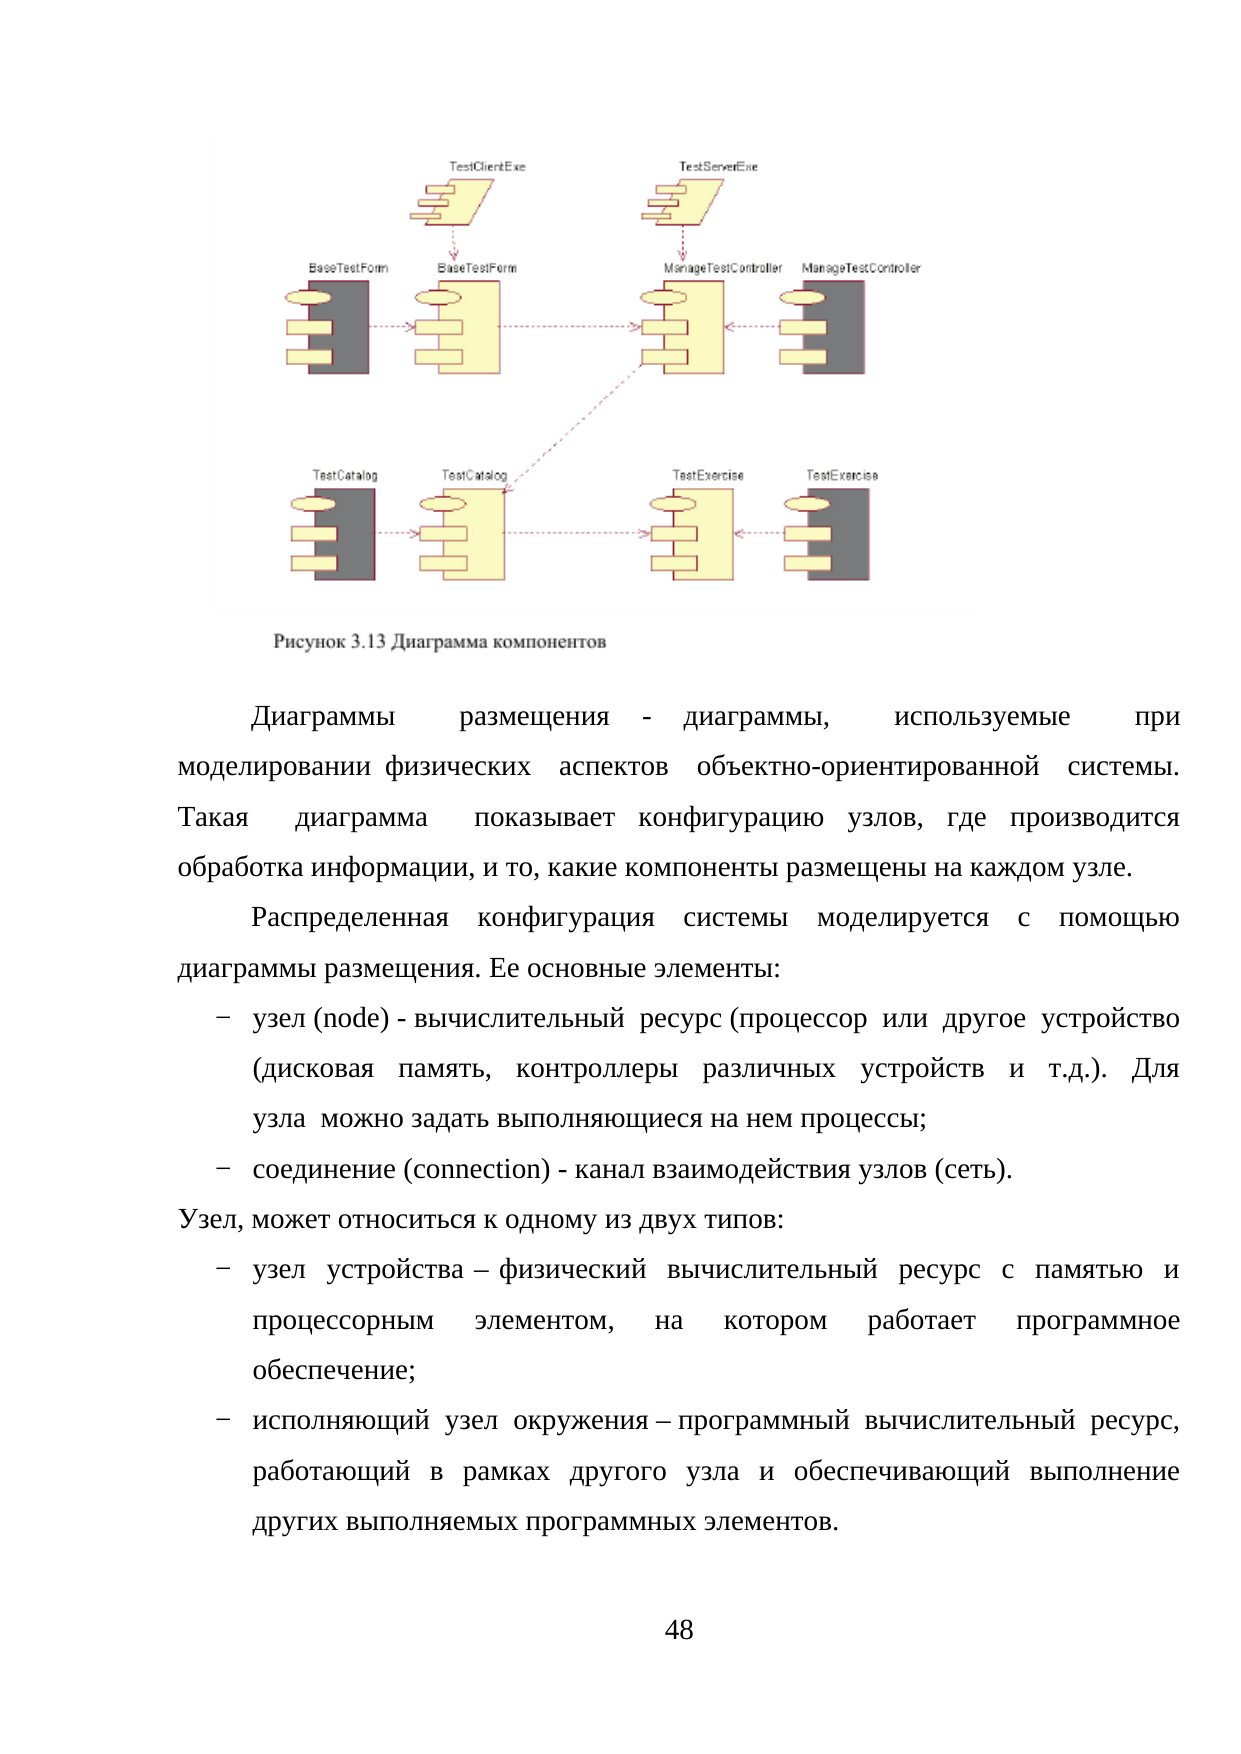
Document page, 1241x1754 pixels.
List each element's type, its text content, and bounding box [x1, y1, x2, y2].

picture [177, 118, 974, 684]
text Диаграммы размещения - диаграммы, используемые при моделировании физических аспектов объектно-ориентированной системы. Такая диаграмма показывает конфигурацию узлов, где производится обработка информации, и то, какие компоненты размещены на каждом узле. [177, 698, 1181, 883]
list узел (node) - вычислительный ресурс (процессор или другое устройство (дисковая память, контроллеры различных устройств и т.д.). Для узла можно задать выполняющиеся на нем процессы; [215, 1000, 1181, 1134]
list исполняющий узел окружения – программный вычислительный ресурс, работающий в рамках другого узла и обеспечивающий выполнение других выполняемых программных элементов. [215, 1402, 1181, 1537]
list узел устройства – физический вычислительный ресурс с памятью и процессорным элементом, на котором работает программное обеспечение; [215, 1252, 1181, 1386]
text Распределенная конфигурация системы моделируется с помощью диаграммы размещения. Ее основные элементы: [177, 899, 1181, 983]
text Узел, может относиться к одному из двух типов: [177, 1201, 1181, 1235]
list соединение (connection) - канал взаимодействия узлов (сеть). [215, 1151, 1181, 1184]
